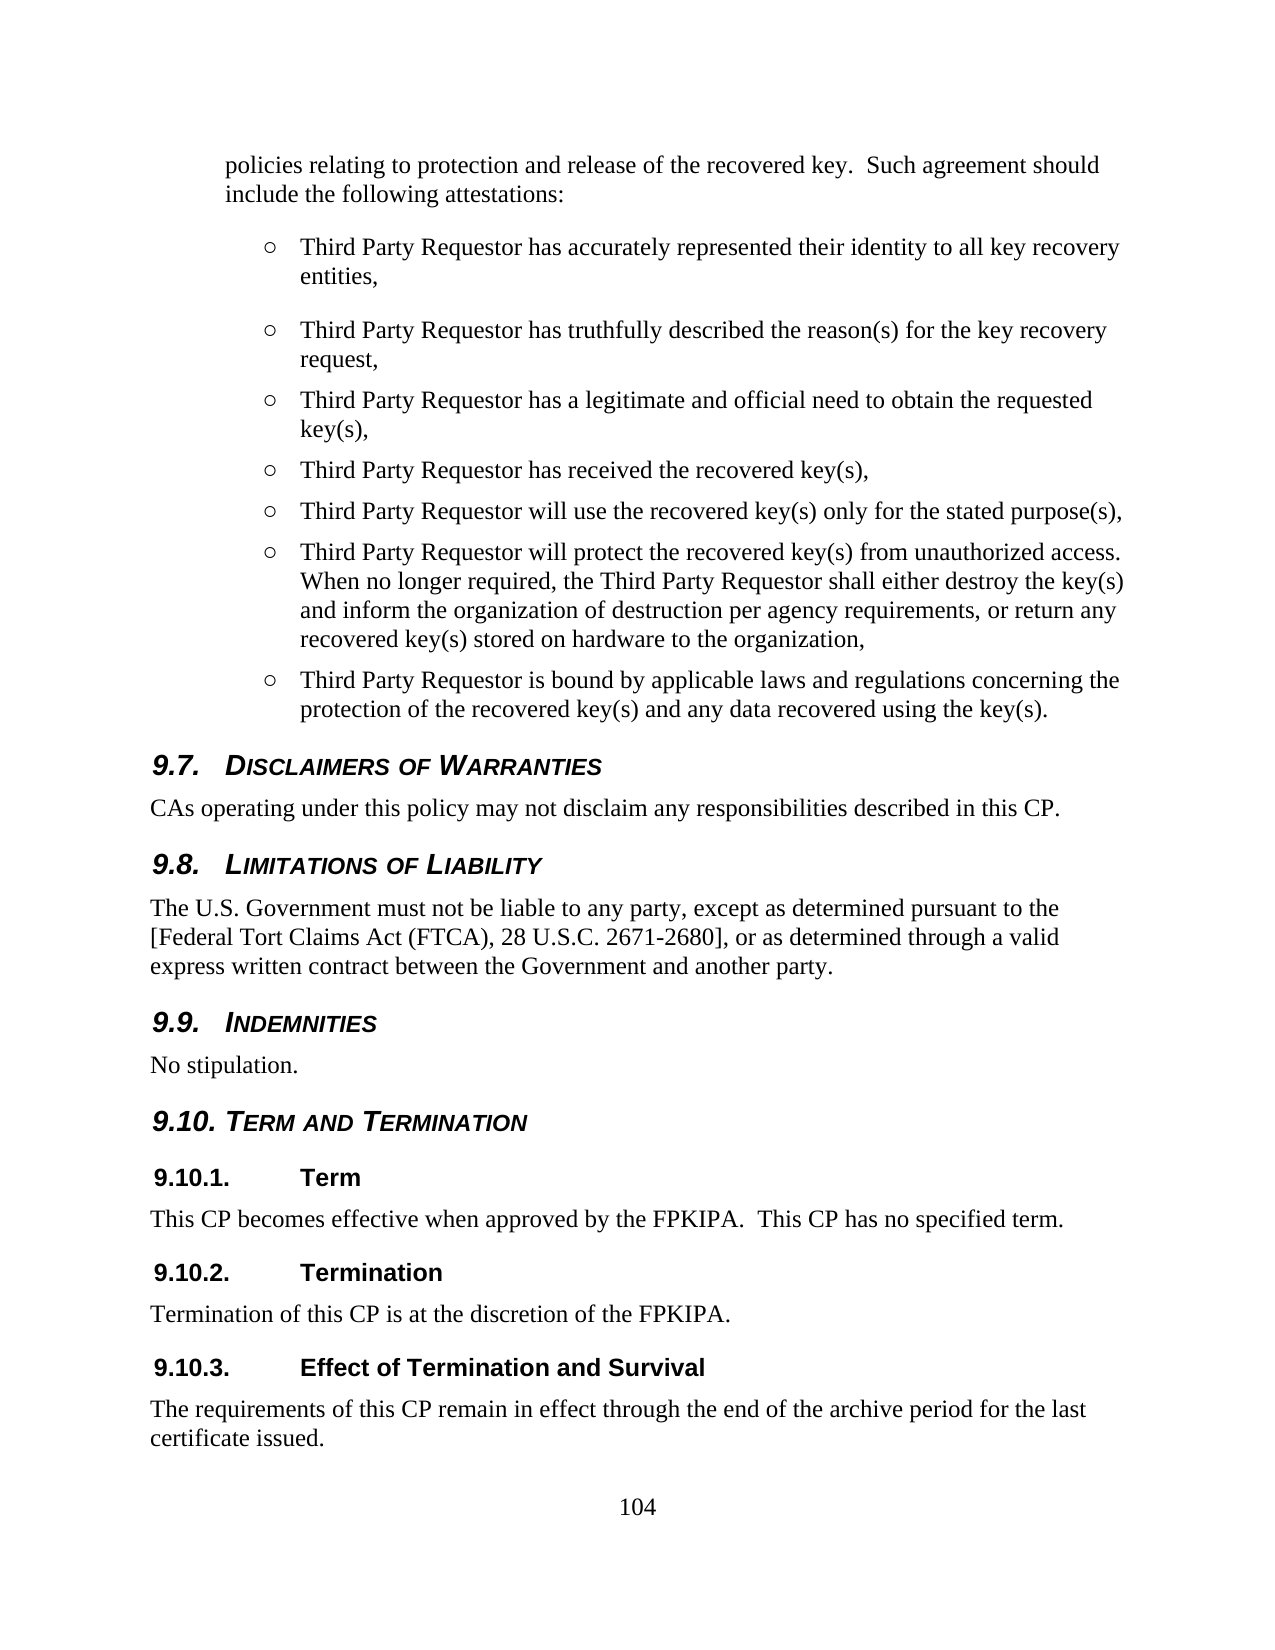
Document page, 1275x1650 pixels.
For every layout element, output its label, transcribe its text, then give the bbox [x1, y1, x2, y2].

subtitle Effect of Termination and Survival [154, 1353, 1125, 1382]
subtitle Termination [154, 1258, 1125, 1287]
list Third Party Requestor will use the recovered key(s) only for the stated purpose(s), [262, 496, 1125, 525]
list Third Party Requestor has a legitimate and official need to obtain the requested key(s), [262, 385, 1125, 442]
list Third Party Requestor has truthfully described the reason(s) for the key recovery request, [262, 315, 1125, 372]
list Third Party Requestor has received the recovered key(s), [262, 455, 1125, 484]
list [187, 150, 1125, 207]
text Termination of this CP is at the discretion of the FPKIPA. [150, 1299, 1125, 1328]
text CAs operating under this policy may not disclaim any responsibilities described in this CP. [150, 793, 1125, 822]
subtitle Term [154, 1163, 1125, 1192]
text This CP becomes effective when approved by the FPKIPA. This CP has no specified term. [150, 1204, 1125, 1233]
subtitle Indemnities [152, 1004, 1125, 1038]
text The U.S. Government must not be liable to any party, except as determined pursuant to the [Federal Tort Claims Act (FTCA), 28 U.S.C. 2671-2680], or as determined through a valid express written contract between the Government and another party. [150, 893, 1125, 979]
list Third Party Requestor has accurately represented their identity to all key recovery entities, [262, 232, 1125, 290]
subtitle Term and Termination [152, 1104, 1125, 1138]
list Third Party Requestor is bound by applicable laws and regulations concerning the protection of the recovered key(s) and any data recovered using the key(s). [262, 665, 1125, 722]
text The requirements of this CP remain in effect through the end of the archive period for the last certificate issued. [150, 1394, 1125, 1452]
text No stipulation. [150, 1051, 1125, 1079]
subtitle Disclaimers of Warranties [152, 747, 1125, 781]
list Third Party Requestor will protect the recovered key(s) from unauthorized access. When no longer required, the Third Party Requestor shall either destroy the key(s) and inform the organization of destruction per agency requirements, or return any recovered key(s) stored on hardware to the organization, [262, 537, 1125, 652]
subtitle Limitations of Liability [152, 847, 1125, 881]
